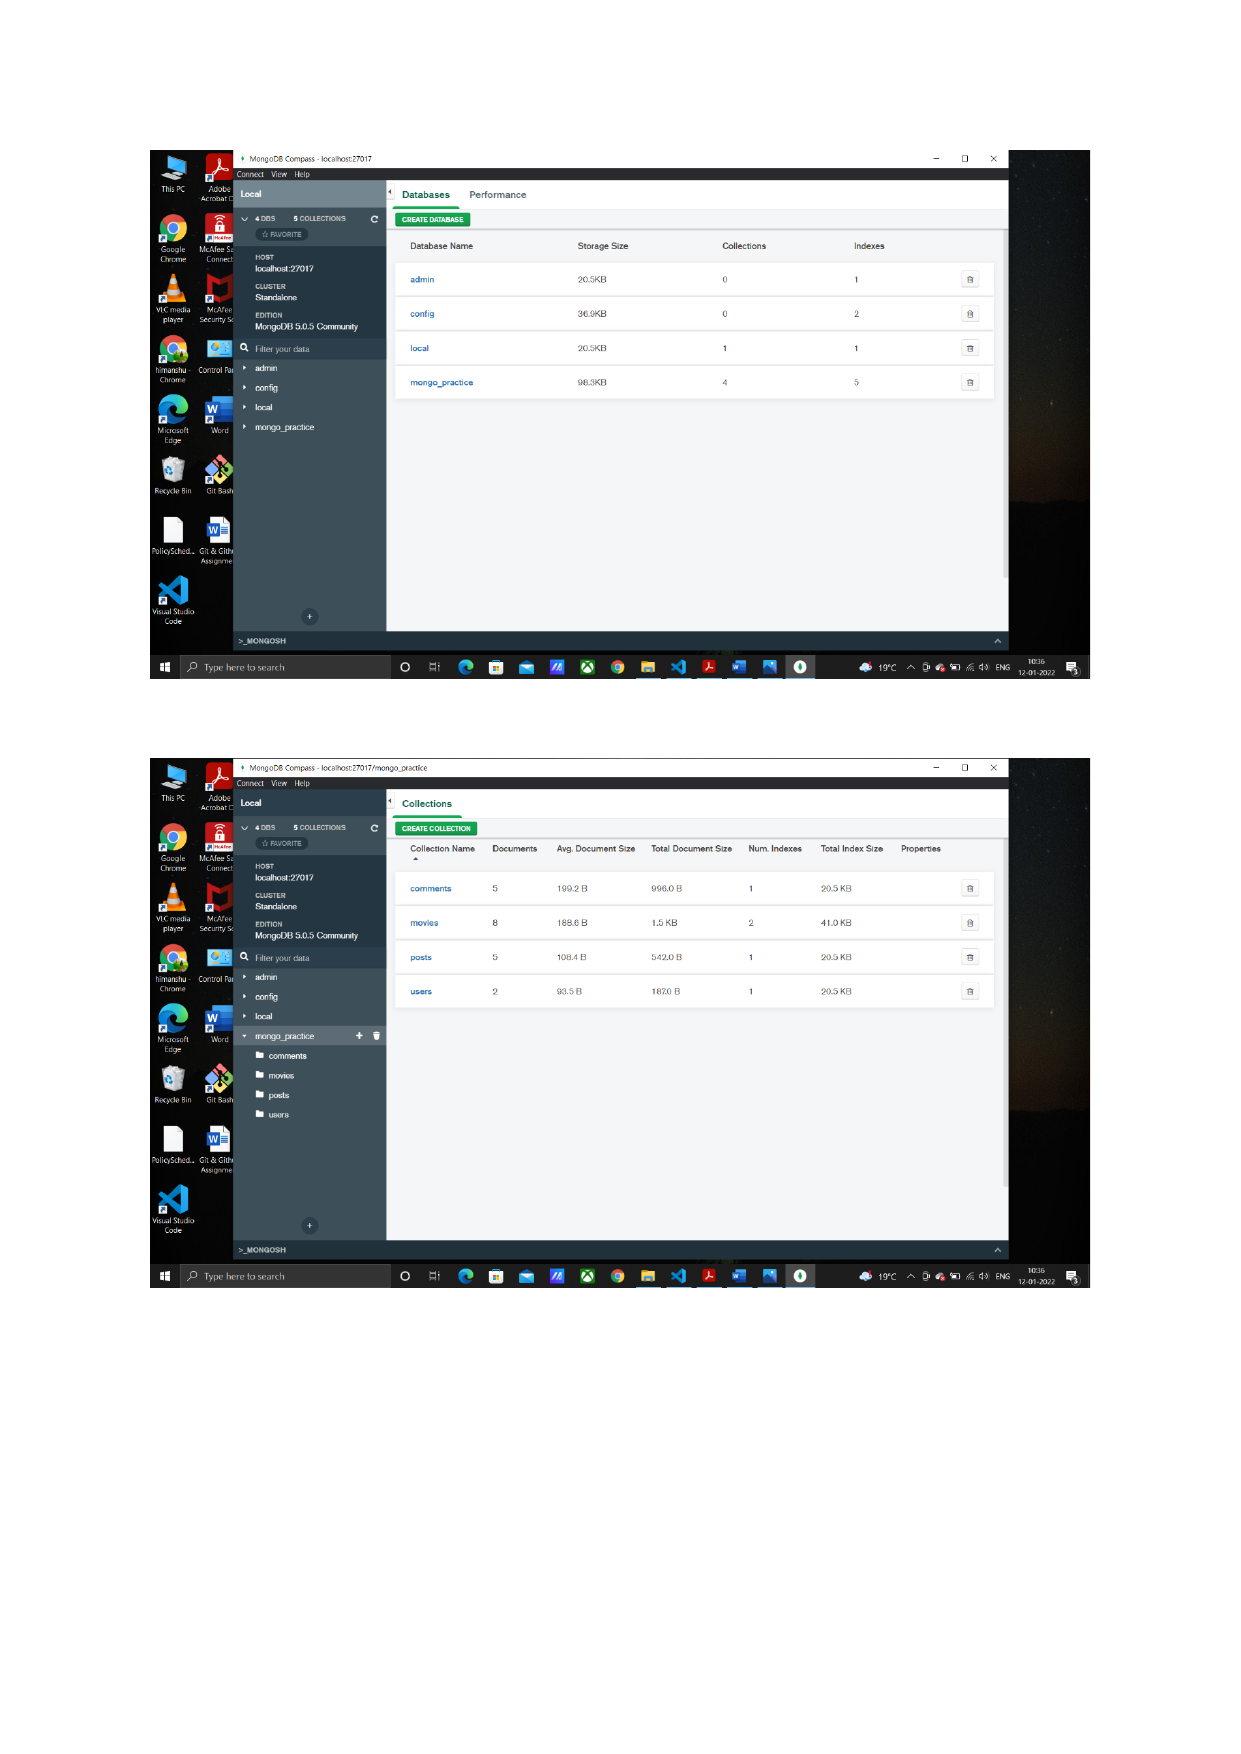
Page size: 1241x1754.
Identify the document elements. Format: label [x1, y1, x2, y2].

picture [150, 150, 1091, 679]
picture [150, 758, 1091, 1288]
